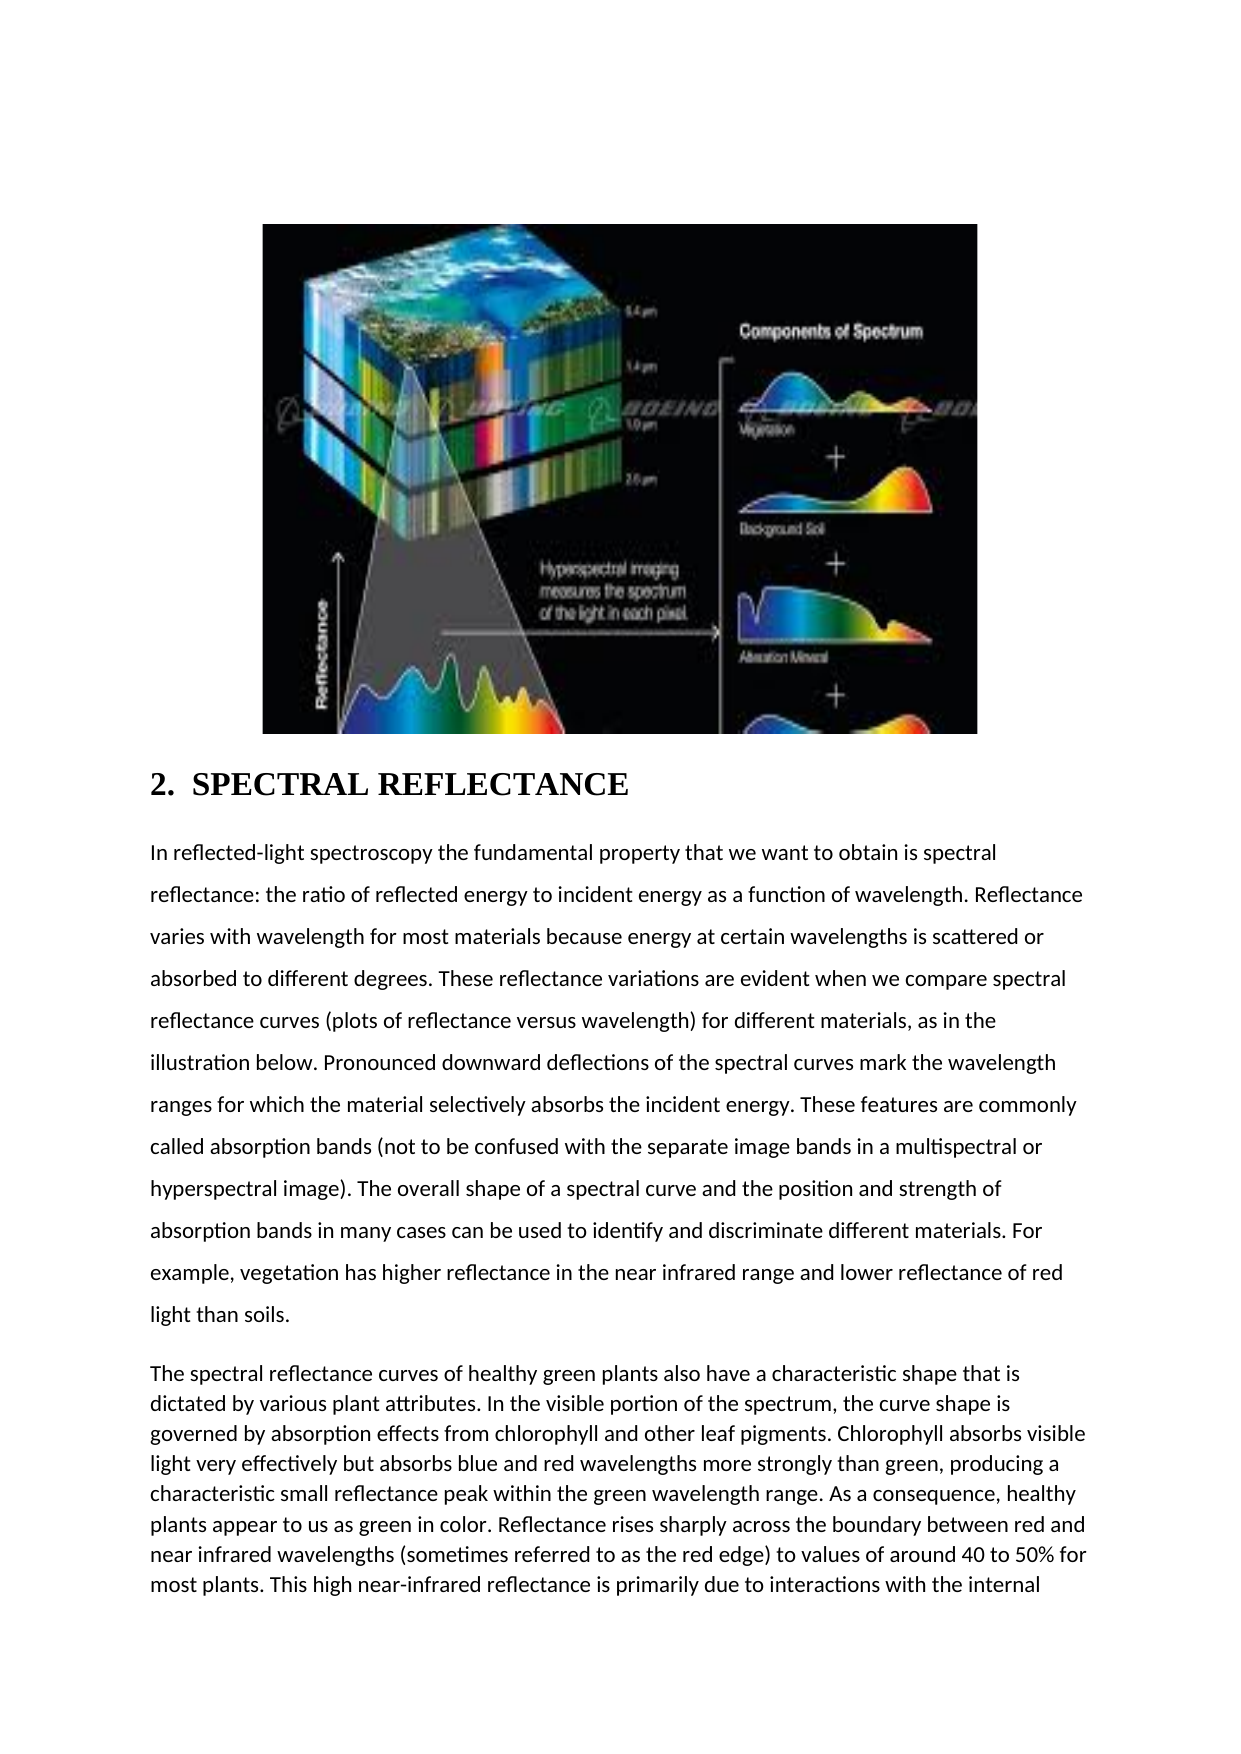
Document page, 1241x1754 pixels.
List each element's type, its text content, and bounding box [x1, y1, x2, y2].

text In reflected-light spectroscopy the fundamental property that we want to obtain is spectral reflectance: the ratio of reflected energy to incident energy as a function of wavelength. Reflectance varies with wavelength for most materials because energy at certain wavelengths is scattered or absorbed to different degrees. These reflectance variations are evident when we compare spectral reflectance curves (plots of reflectance versus wavelength) for different materials, as in the illustration below. Pronounced downward deflections of the spectral curves mark the wavelength ranges for which the material selectively absorbs the incident energy. These features are commonly called absorption bands (not to be confused with the separate image bands in a multispectral or hyperspectral image). The overall shape of a spectral curve and the position and strength of absorption bands in many cases can be used to identify and discriminate different materials. For example, vegetation has higher reflectance in the near infrared range and lower reflectance of red light than soils. [150, 838, 1090, 1328]
text 2. SPECTRAL REFLECTANCE [150, 764, 1090, 802]
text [150, 1359, 1090, 1598]
picture [262, 224, 978, 734]
